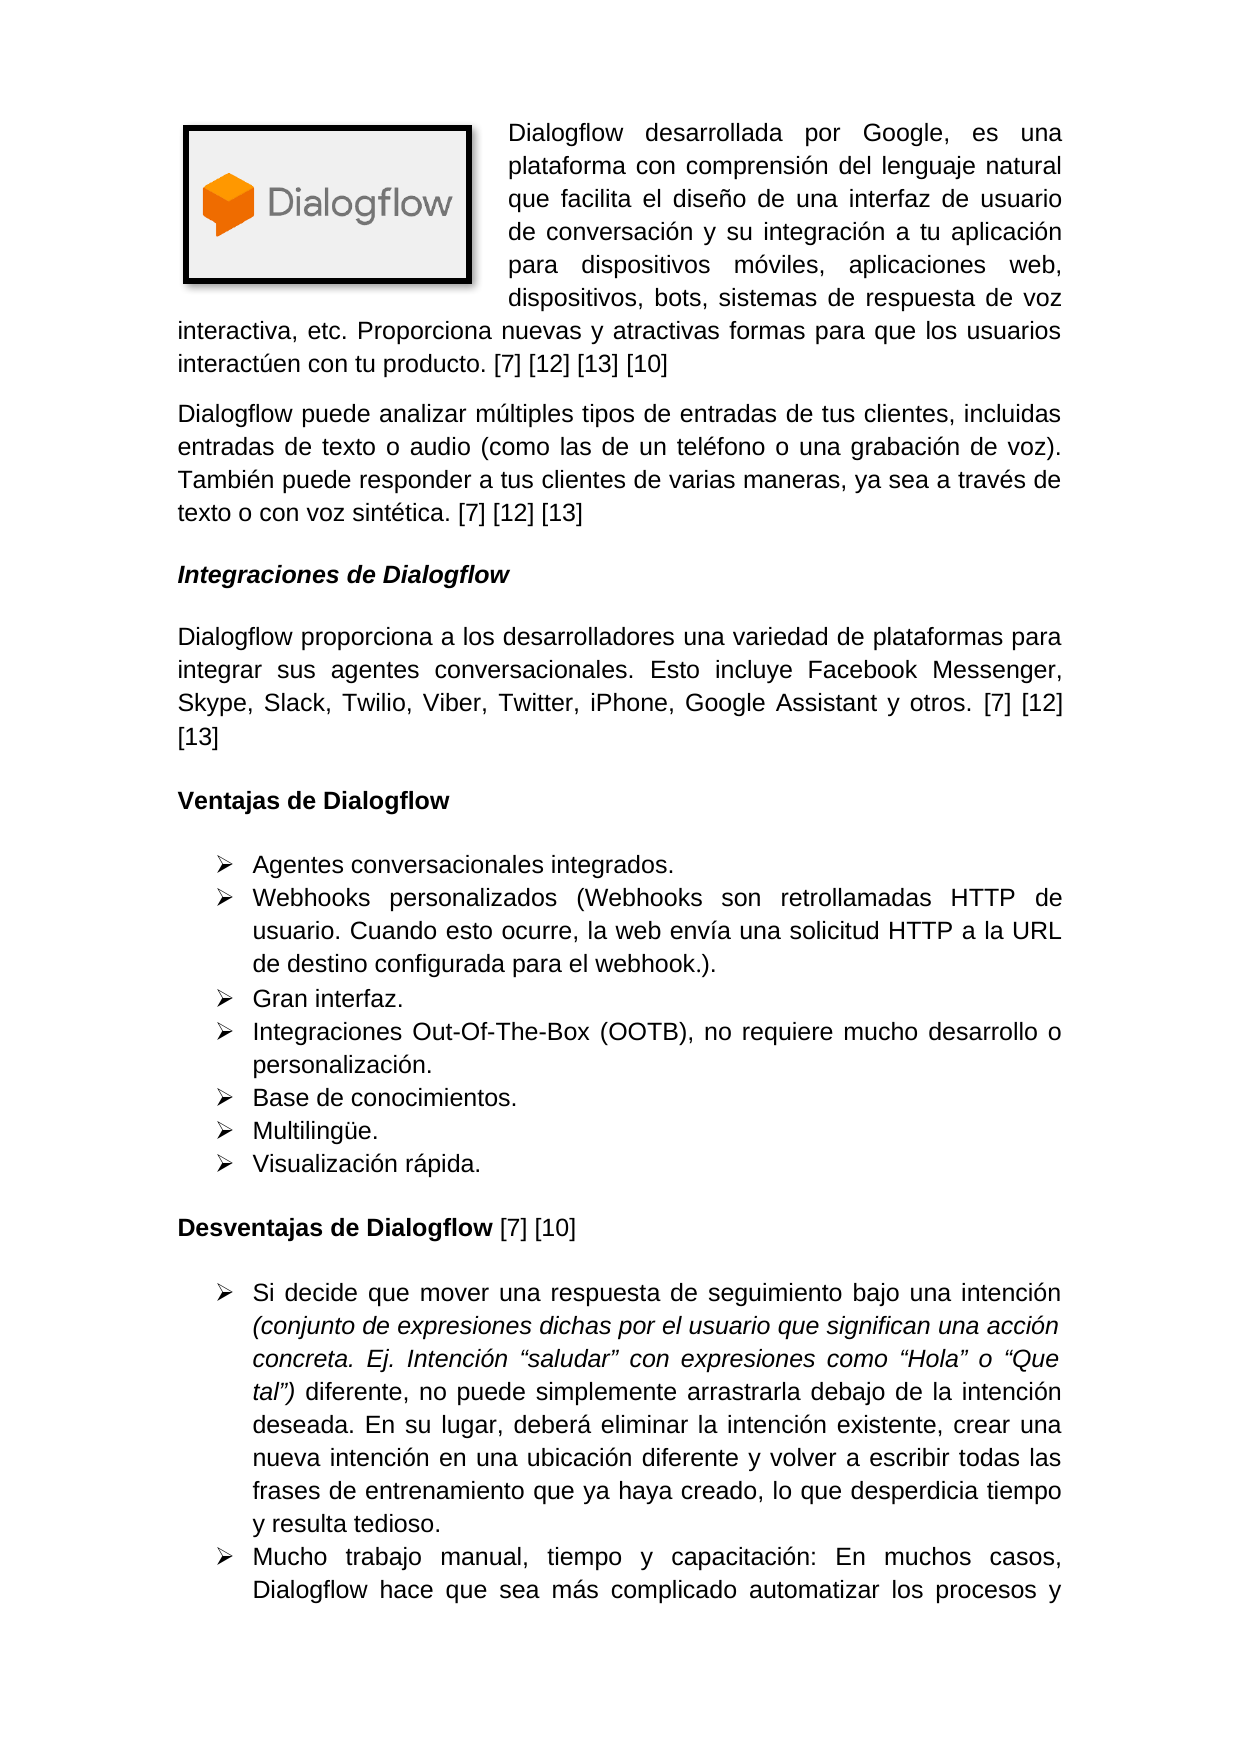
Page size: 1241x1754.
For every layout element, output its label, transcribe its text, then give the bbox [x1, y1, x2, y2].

text Dialogflow proporciona a los desarrolladores una variedad de plataformas para integrar sus agentes conversacionales. Esto incluye Facebook Messenger, Skype, Slack, Twilio, Viber, Twitter, iPhone, Google Assistant y otros. [7] [12] [13] [177, 622, 1063, 750]
list Gran interfaz. [215, 1046, 1063, 1075]
text Desventajas de Dialogflow [7] [10] [177, 1401, 1063, 1430]
list Multilingüe. [215, 1272, 1063, 1301]
list Base de conocimientos. [215, 1208, 1063, 1237]
text Dialogflow desarrollada por Google, es una plataforma con comprensión del lenguaje natural que facilita el diseño de una interfaz de usuario de conversación y su integración a tu aplicación para dispositivos móviles, aplicaciones web, dispositivos, bots, sistemas de respuesta de voz interactiva, etc. Proporciona nuevas y atractivas formas para que los usuarios interactúen con tu producto. [7] [12] [13] [10] [177, 118, 1063, 378]
text Ventajas de Dialogflow [177, 786, 1063, 814]
text Integraciones de Dialogflow [177, 560, 1063, 589]
list Integraciones Out-Of-The-Box (OOTB), no requiere mucho desarrollo o personalización. [215, 1110, 1063, 1172]
list Webhooks personalizados (Webhooks son retrollamadas HTTP de usuario.​ Cuando esto ocurre, la web envía una solicitud HTTP a la URL de destino configurada para el webhook.). [215, 914, 1063, 1010]
list Agentes conversacionales integrados. [215, 850, 1063, 879]
list Visualización rápida. [215, 1337, 1063, 1365]
text Dialogflow puede analizar múltiples tipos de entradas de tus clientes, incluidas entradas de texto o audio (como las de un teléfono o una grabación de voz). También puede responder a tus clientes de varias maneras, ya sea a través de texto o con voz sintética. [7] [12] [13] [177, 399, 1063, 527]
picture [189, 131, 466, 278]
